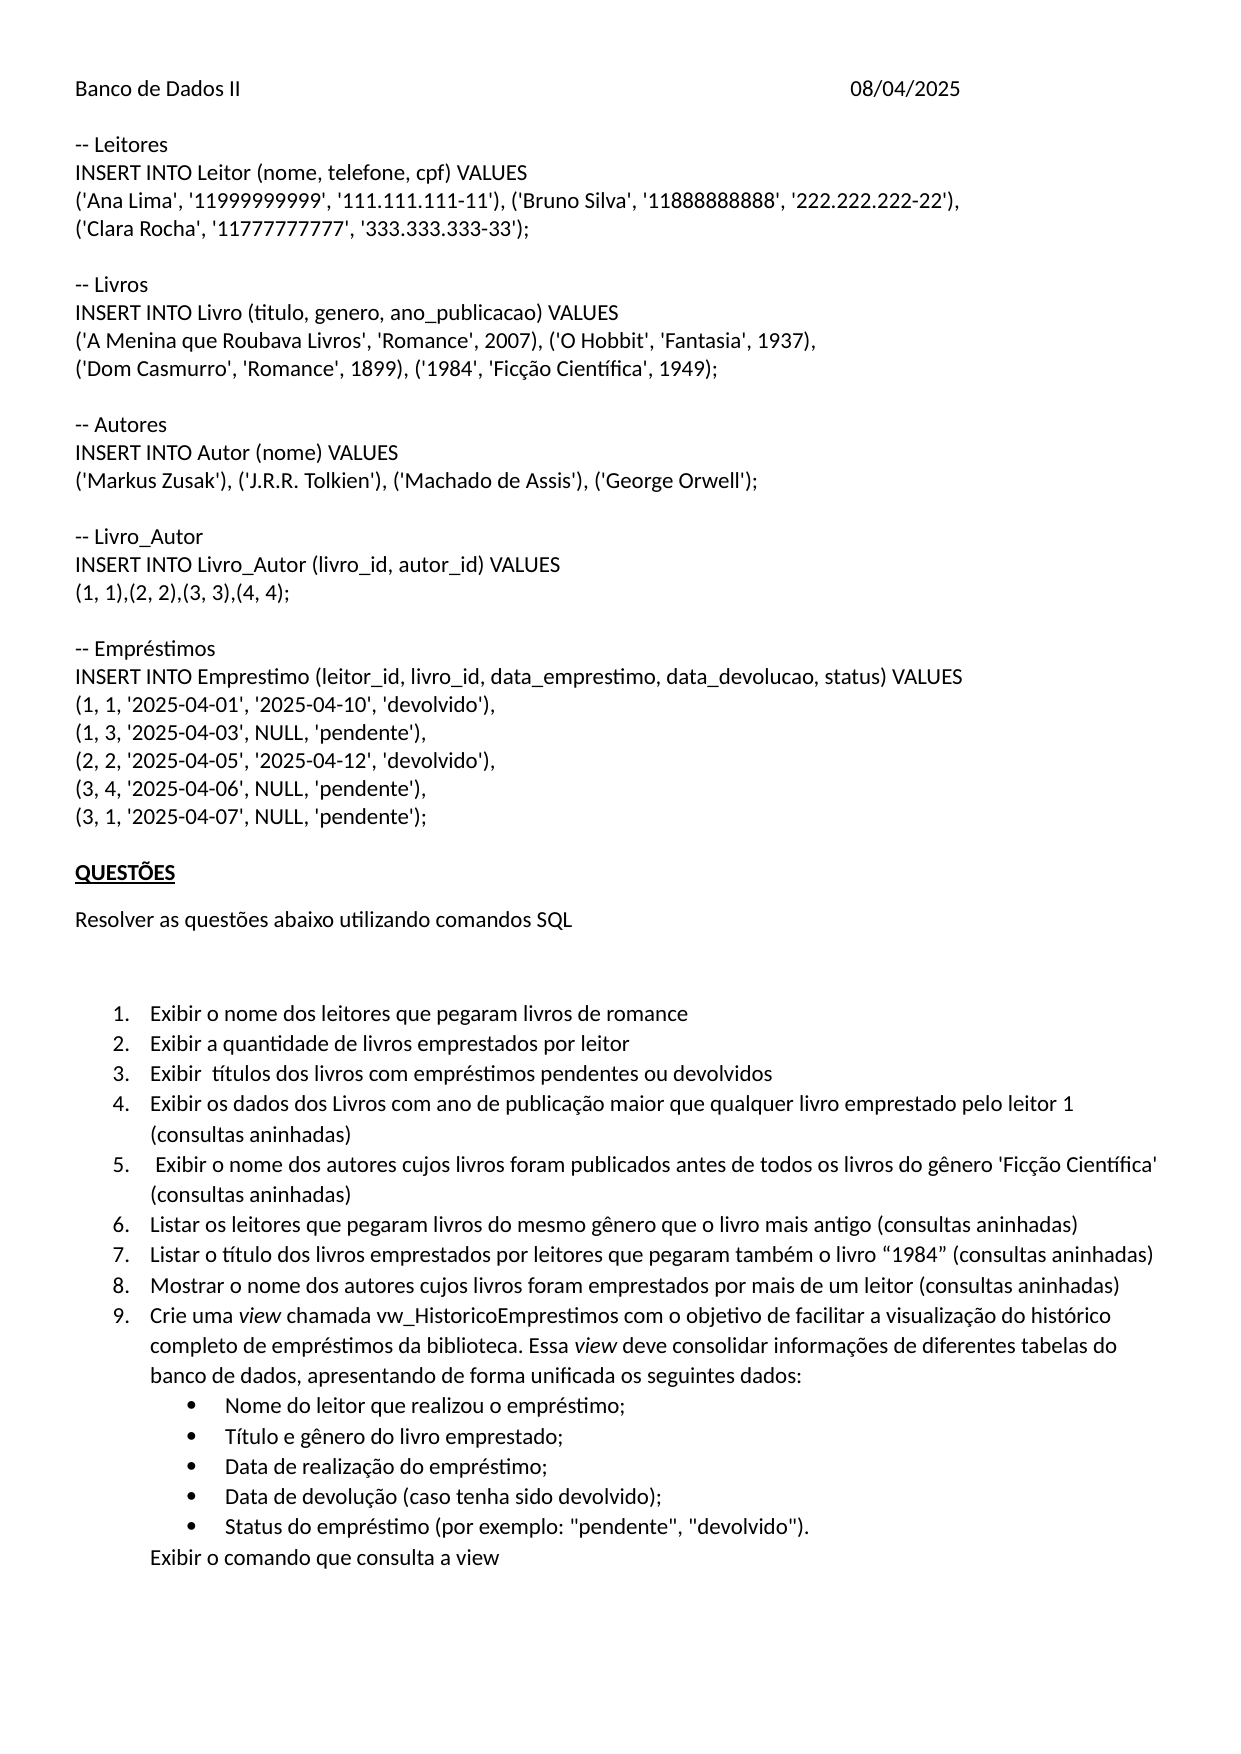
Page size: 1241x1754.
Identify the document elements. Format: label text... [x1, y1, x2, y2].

text Resolver as questões abaixo utilizando comandos SQL [75, 905, 1165, 933]
text -- Autores [75, 410, 1165, 438]
text (1, 1),(2, 2),(3, 3),(4, 4); [75, 578, 1165, 606]
text (2, 2, '2025-04-05', '2025-04-12', 'devolvido'), [75, 746, 1165, 774]
list Exibir o nome dos autores cujos livros foram publicados antes de todos os livros do gênero 'Ficção Científica' (consultas aninhadas) [112, 1150, 1165, 1208]
text INSERT INTO Livro_Autor (livro_id, autor_id) VALUES [75, 550, 1165, 578]
text (3, 4, '2025-04-06', NULL, 'pendente'), [75, 774, 1165, 802]
list Nome do leitor que realizou o empréstimo; [187, 1392, 1165, 1420]
text INSERT INTO Autor (nome) VALUES [75, 438, 1165, 466]
list Listar os leitores que pegaram livros do mesmo gênero que o livro mais antigo (consultas aninhadas) [112, 1210, 1165, 1238]
list Exibir o comando que consulta a view [150, 1543, 1165, 1571]
text QUESTÕES [75, 858, 1165, 886]
text INSERT INTO Livro (titulo, genero, ano_publicacao) VALUES [75, 298, 1165, 326]
text (1, 3, '2025-04-03', NULL, 'pendente'), [75, 718, 1165, 746]
list Exibir títulos dos livros com empréstimos pendentes ou devolvidos [112, 1059, 1165, 1087]
list Título e gênero do livro emprestado; [187, 1422, 1165, 1450]
text INSERT INTO Leitor (nome, telefone, cpf) VALUES [75, 158, 1165, 186]
list Exibir o nome dos leitores que pegaram livros de romance [112, 999, 1165, 1027]
list Mostrar o nome dos autores cujos livros foram emprestados por mais de um leitor (consultas aninhadas) [112, 1271, 1165, 1299]
text -- Livro_Autor [75, 522, 1165, 550]
list Crie uma view chamada vw_HistoricoEmprestimos com o objetivo de facilitar a visualização do histórico completo de empréstimos da biblioteca. Essa view deve consolidar informações de diferentes tabelas do banco de dados, apresentando de forma unificada os seguintes dados: [112, 1301, 1165, 1389]
text ('A Menina que Roubava Livros', 'Romance', 2007), ('O Hobbit', 'Fantasia', 1937), [75, 326, 1165, 354]
list Listar o título dos livros emprestados por leitores que pegaram também o livro “1984” (consultas aninhadas) [112, 1241, 1165, 1269]
text (3, 1, '2025-04-07', NULL, 'pendente'); [75, 802, 1165, 830]
text ('Clara Rocha', '11777777777', '333.333.333-33'); [75, 214, 1165, 242]
list Data de devolução (caso tenha sido devolvido); [187, 1482, 1165, 1510]
text INSERT INTO Emprestimo (leitor_id, livro_id, data_emprestimo, data_devolucao, status) VALUES [75, 662, 1165, 690]
text -- Leitores [75, 130, 1165, 158]
text ('Markus Zusak'), ('J.R.R. Tolkien'), ('Machado de Assis'), ('George Orwell'); [75, 466, 1165, 494]
list Status do empréstimo (por exemplo: "pendente", "devolvido"). [187, 1512, 1165, 1541]
text -- Empréstimos [75, 634, 1165, 662]
list Exibir os dados dos Livros com ano de publicação maior que qualquer livro emprestado pelo leitor 1 (consultas aninhadas) [112, 1089, 1165, 1148]
text (1, 1, '2025-04-01', '2025-04-10', 'devolvido'), [75, 690, 1165, 718]
list Data de realização do empréstimo; [187, 1452, 1165, 1480]
text ('Ana Lima', '11999999999', '111.111.111-11'), ('Bruno Silva', '11888888888', '222.222.222-22'), [75, 186, 1165, 214]
text ('Dom Casmurro', 'Romance', 1899), ('1984', 'Ficção Científica', 1949); [75, 354, 1165, 382]
text -- Livros [75, 270, 1165, 298]
list Exibir a quantidade de livros emprestados por leitor [112, 1029, 1165, 1057]
